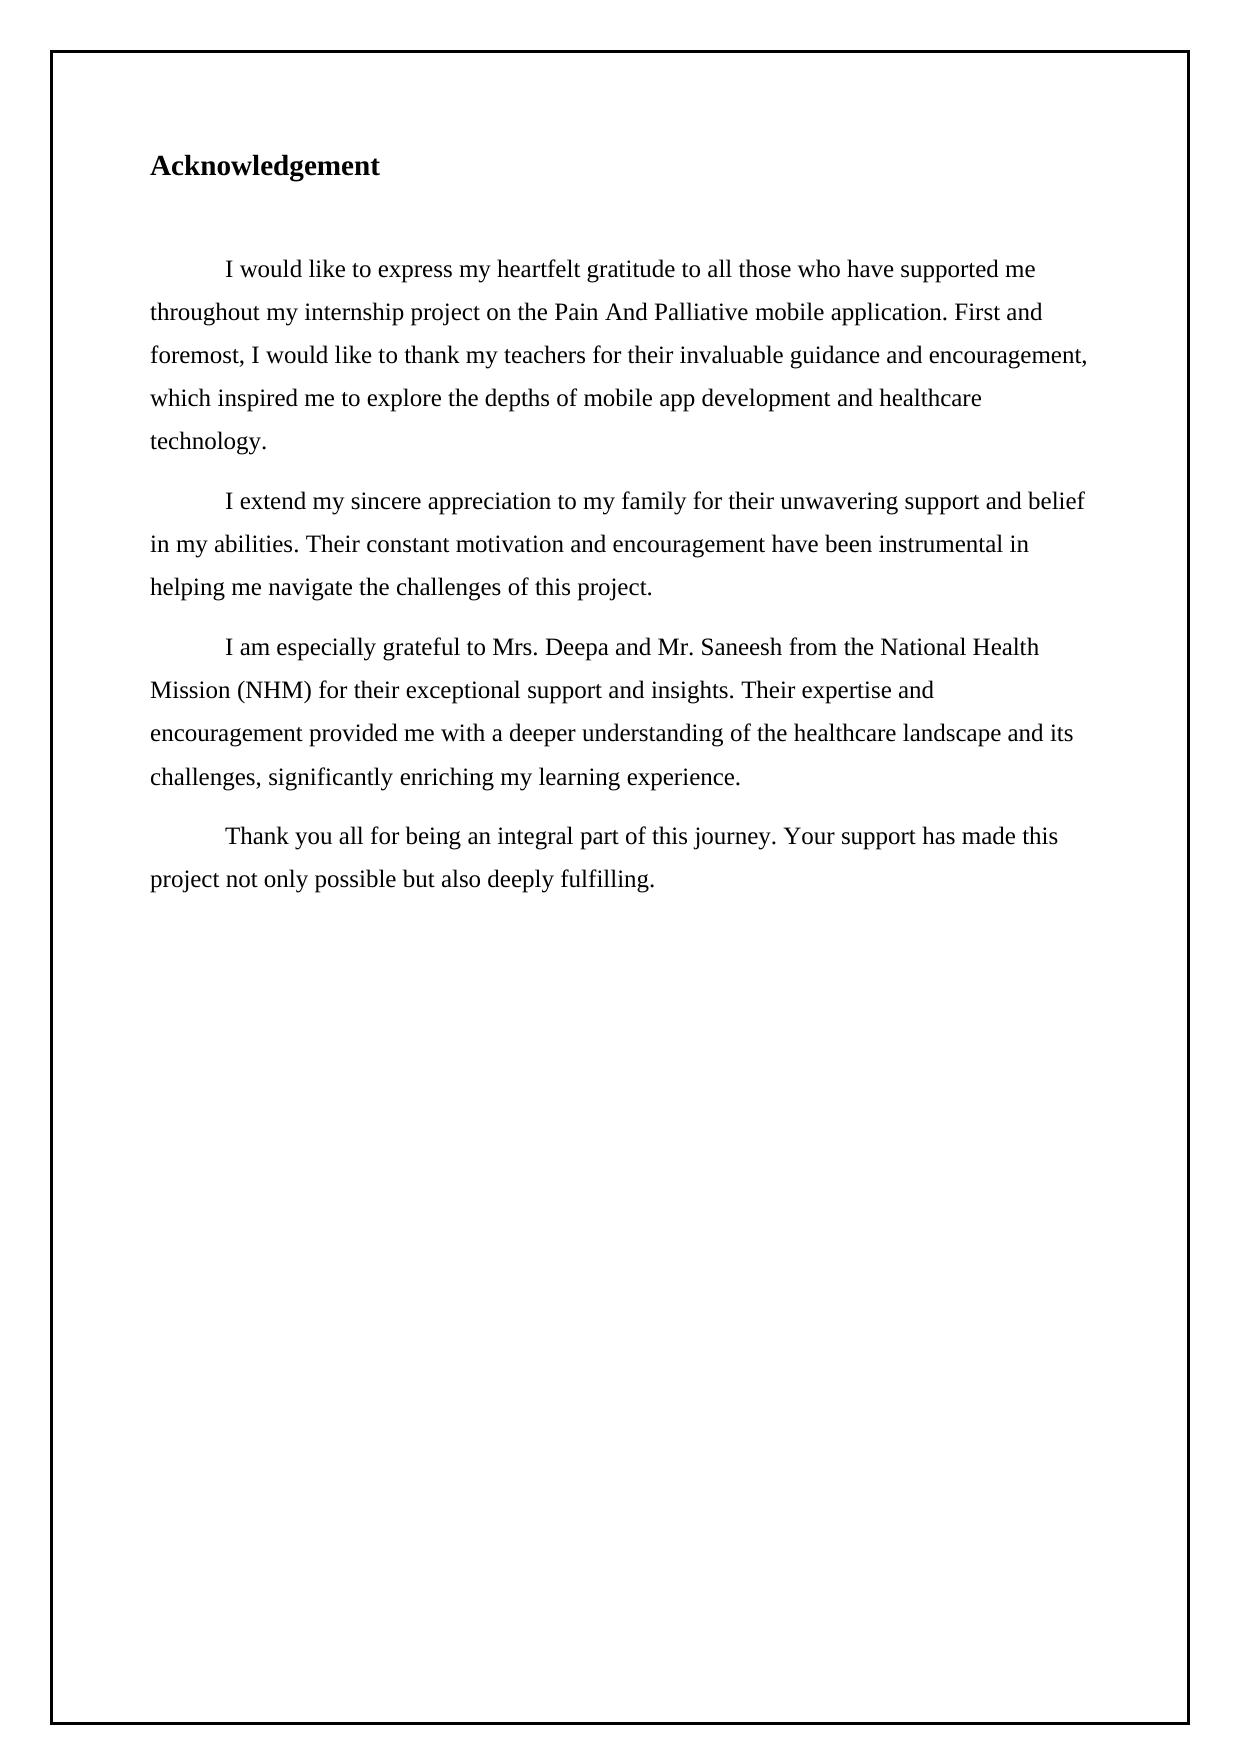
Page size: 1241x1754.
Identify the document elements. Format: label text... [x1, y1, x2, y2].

text Thank you all for being an integral part of this journey. Your support has made this project not only possible but also deeply fulfilling. [150, 821, 1089, 893]
text foremost, I would like to thank my teachers for their invaluable guidance and encouragement, which inspired me to explore the depths of mobile app development and healthcare [150, 340, 1089, 412]
text encouragement provided me with a deeper understanding of the healthcare landscape and its challenges, significantly enriching my learning experience. [150, 718, 1074, 790]
text technology. [150, 426, 1148, 455]
text I would like to express my heartfelt gratitude to all those who have supported me throughout my internship project on the Pain And Palliative mobile application. First and [150, 254, 1089, 326]
text I am especially grateful to Mrs. Deepa and Mr. Saneesh from the National Health Mission (NHM) for their exceptional support and insights. Their expertise and [150, 632, 1089, 704]
text helping me navigate the challenges of this project. [150, 572, 1148, 601]
subtitle Acknowledgement [150, 148, 1148, 182]
text I extend my sincere appreciation to my family for their unwavering support and belief in my abilities. Their constant motivation and encouragement have been instrumental in [150, 486, 1087, 558]
